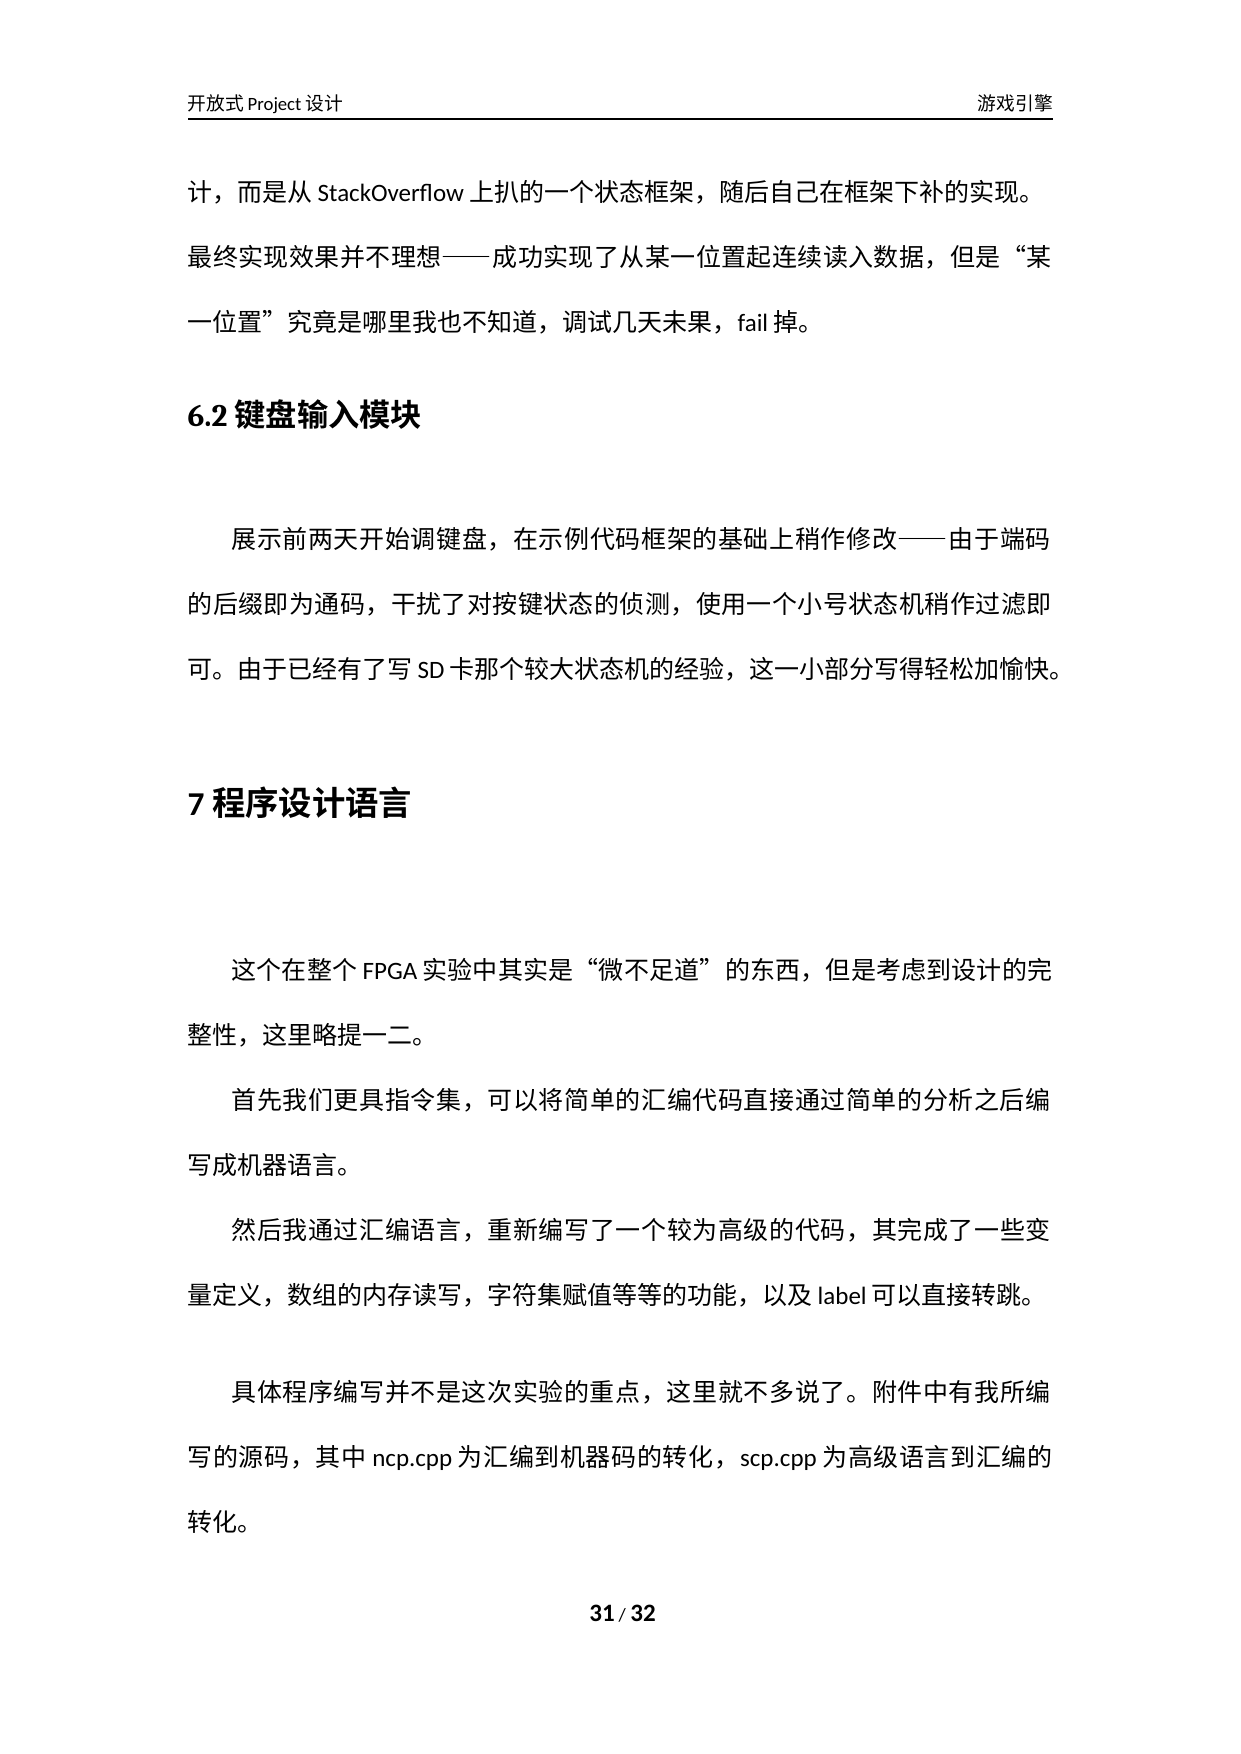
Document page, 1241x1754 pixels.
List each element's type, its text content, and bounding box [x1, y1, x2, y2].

text 首先我们更具指令集，可以将简单的汇编代码直接通过简单的分析之后编写成机器语言。 [187, 1066, 1053, 1196]
text 这个在整个FPGA实验中其实是“微不足道”的东西，但是考虑到设计的完整性，这里略提一二。 [187, 936, 1053, 1066]
subtitle 6.2 键盘输入模块 [187, 381, 1053, 446]
text 具体程序编写并不是这次实验的重点，这里就不多说了。附件中有我所编写的源码，其中ncp.cpp为汇编到机器码的转化，scp.cpp为高级语言到汇编的转化。 [187, 1358, 1053, 1553]
text 最终实现效果并不理想——成功实现了从某一位置起连续读入数据，但是“某一位置”究竟是哪里我也不知道，调试几天未果，fail掉。 [187, 223, 1053, 353]
subtitle 7 程序设计语言 [187, 768, 1053, 833]
text 然后我通过汇编语言，重新编写了一个较为高级的代码，其完成了一些变量定义，数组的内存读写，字符集赋值等等的功能，以及label可以直接转跳。 [187, 1196, 1053, 1326]
text 展示前两天开始调键盘，在示例代码框架的基础上稍作修改——由于端码的后缀即为通码，干扰了对按键状态的侦测，使用一个小号状态机稍作过滤即可。由于已经有了写SD卡那个较大状态机的经验，这一小部分写得轻松加愉快。 [187, 506, 1053, 701]
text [187, 158, 1053, 223]
